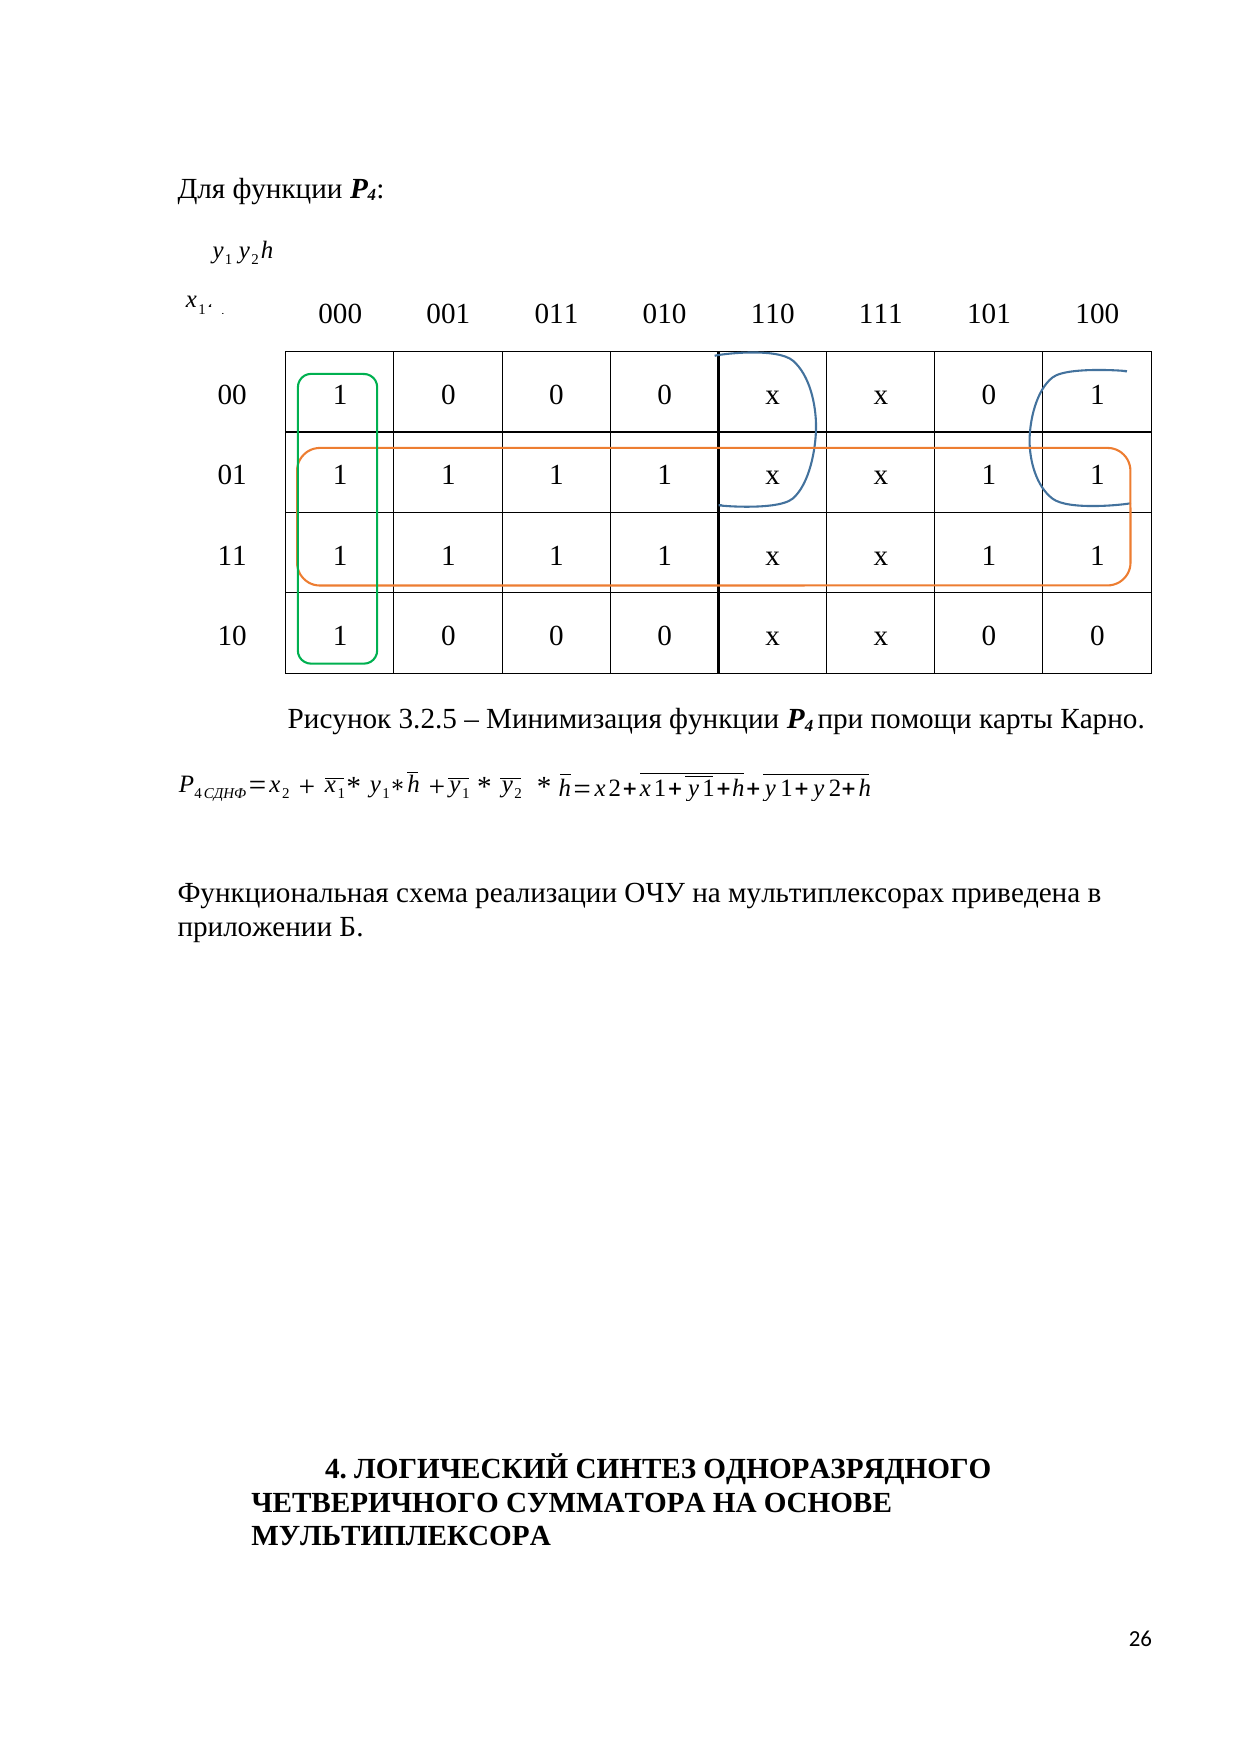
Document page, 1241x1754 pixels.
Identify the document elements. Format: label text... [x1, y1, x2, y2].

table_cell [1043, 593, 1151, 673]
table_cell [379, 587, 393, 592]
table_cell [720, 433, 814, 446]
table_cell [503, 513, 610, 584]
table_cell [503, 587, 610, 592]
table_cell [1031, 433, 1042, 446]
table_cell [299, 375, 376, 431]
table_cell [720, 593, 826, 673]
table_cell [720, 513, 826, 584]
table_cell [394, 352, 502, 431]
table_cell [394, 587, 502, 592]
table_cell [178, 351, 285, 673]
text Для функции P4: [177, 171, 1152, 204]
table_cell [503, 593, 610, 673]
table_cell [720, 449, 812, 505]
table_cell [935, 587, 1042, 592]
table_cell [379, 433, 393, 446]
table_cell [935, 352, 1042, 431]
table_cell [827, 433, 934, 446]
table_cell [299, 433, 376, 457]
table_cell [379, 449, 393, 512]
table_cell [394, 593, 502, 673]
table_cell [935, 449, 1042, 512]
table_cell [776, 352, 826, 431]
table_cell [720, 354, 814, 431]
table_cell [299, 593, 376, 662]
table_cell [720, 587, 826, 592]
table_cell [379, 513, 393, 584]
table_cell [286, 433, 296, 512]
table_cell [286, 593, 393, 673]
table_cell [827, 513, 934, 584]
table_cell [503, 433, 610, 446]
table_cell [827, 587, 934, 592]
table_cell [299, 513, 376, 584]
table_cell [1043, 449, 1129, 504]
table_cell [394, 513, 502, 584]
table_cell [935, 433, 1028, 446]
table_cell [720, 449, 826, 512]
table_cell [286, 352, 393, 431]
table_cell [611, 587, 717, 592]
text 4. ЛОГИЧЕСКИЙ СИНТЕЗ ОДНОРАЗРЯДНОГО ЧЕТВЕРИЧНОГО СУММАТОРА НА ОСНОВЕ МУЛЬТИПЛЕКСОРА [251, 1451, 1152, 1552]
text + * + * * [177, 769, 1152, 803]
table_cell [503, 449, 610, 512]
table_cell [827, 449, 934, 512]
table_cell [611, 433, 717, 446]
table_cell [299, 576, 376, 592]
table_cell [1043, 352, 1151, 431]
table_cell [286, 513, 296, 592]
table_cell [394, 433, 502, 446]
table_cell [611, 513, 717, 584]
text Рисунок 3.2.5 – Минимизация функции P4 при помощи карты Карно. [177, 702, 1152, 735]
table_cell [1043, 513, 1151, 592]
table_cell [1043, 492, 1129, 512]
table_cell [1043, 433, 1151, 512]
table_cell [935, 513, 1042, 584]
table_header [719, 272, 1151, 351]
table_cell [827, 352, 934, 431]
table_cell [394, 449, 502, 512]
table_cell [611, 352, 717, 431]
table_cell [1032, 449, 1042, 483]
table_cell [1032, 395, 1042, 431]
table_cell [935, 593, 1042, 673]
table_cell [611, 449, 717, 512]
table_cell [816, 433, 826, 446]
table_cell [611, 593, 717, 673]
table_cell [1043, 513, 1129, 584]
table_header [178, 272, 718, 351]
text Функциональная схема реализации ОЧУ на мультиплексорах приведена в приложении Б. [177, 876, 1152, 943]
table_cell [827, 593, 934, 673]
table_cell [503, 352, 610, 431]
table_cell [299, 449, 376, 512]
